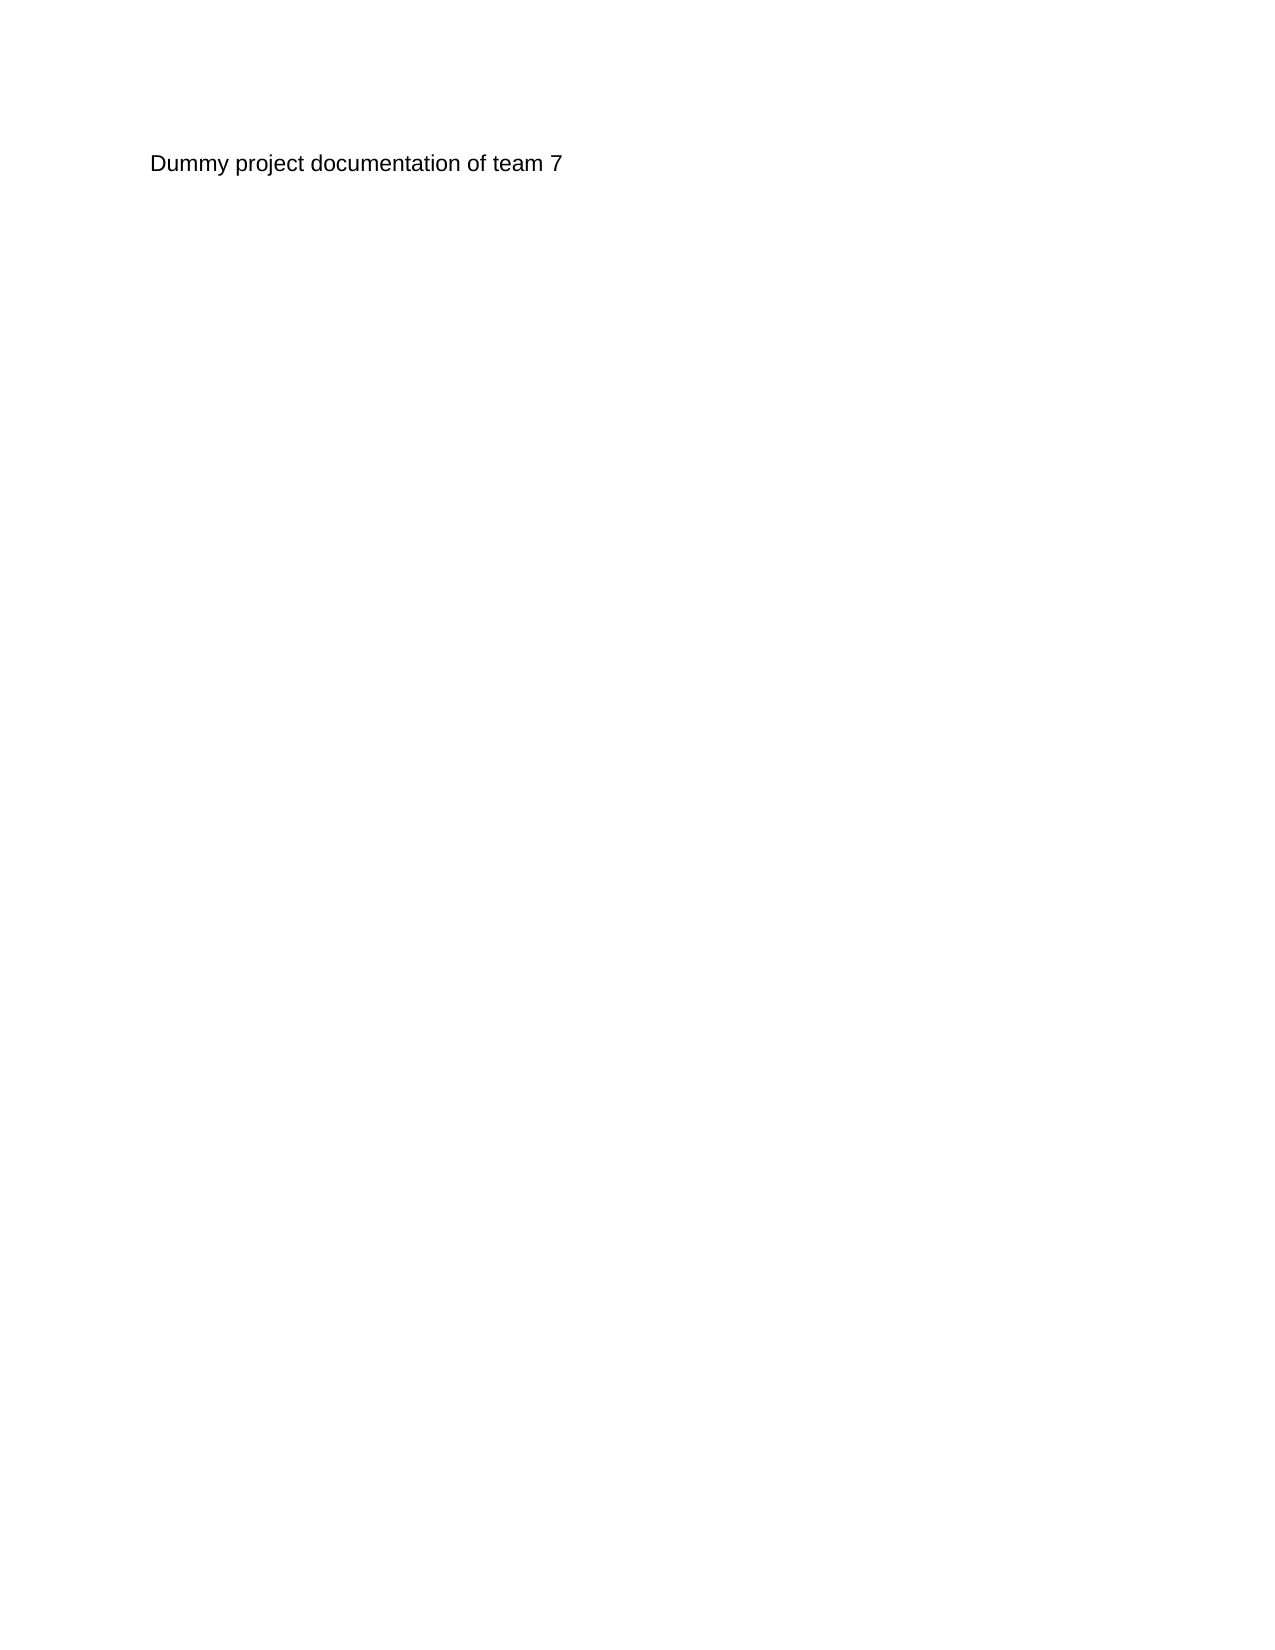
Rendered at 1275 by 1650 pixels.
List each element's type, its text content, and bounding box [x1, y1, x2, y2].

text Dummy project documentation of team 7 [150, 150, 1125, 176]
